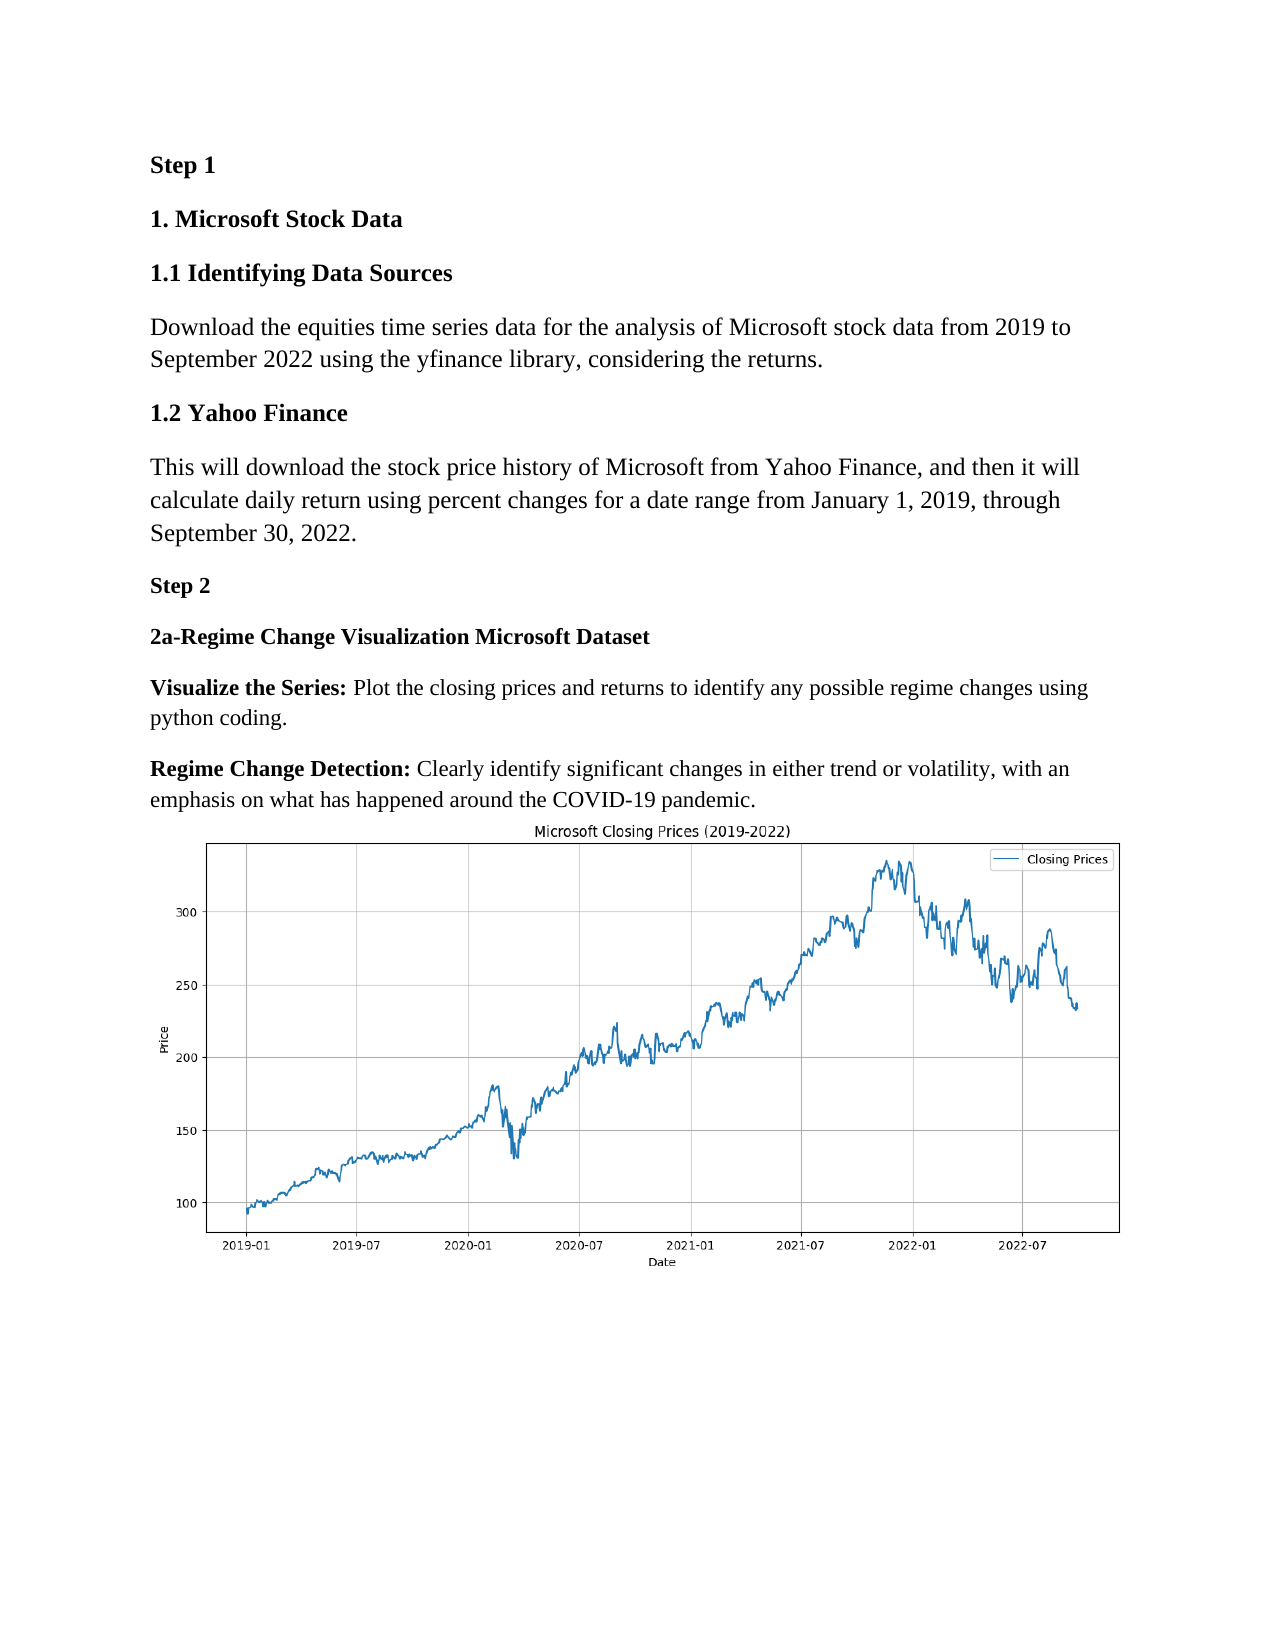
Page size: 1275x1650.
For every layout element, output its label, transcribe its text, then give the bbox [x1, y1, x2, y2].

text Step 1 [150, 150, 1125, 179]
text 1.2 Yahoo Finance [150, 398, 1125, 427]
text Download the equities time series data for the analysis of Microsoft stock data from 2019 to September 2022 using the yfinance library, considering the returns. [150, 312, 1125, 373]
text 1. Microsoft Stock Data [150, 204, 1125, 233]
text This will download the stock price history of Microsoft from Yahoo Finance, and then it will calculate daily return using percent changes for a date range from January 1, 2019, through September 30, 2022. [150, 452, 1125, 547]
text 2a-Regime Change Visualization Microsoft Dataset [150, 623, 1125, 649]
text Regime Change Detection: Clearly identify significant changes in either trend or volatility, with an emphasis on what has happened around the COVID-19 pandemic. [150, 756, 1125, 816]
text Visualize the Series: Plot the closing prices and returns to identify any possible regime changes using python coding. [150, 674, 1125, 731]
text 1.1 Identifying Data Sources [150, 258, 1125, 286]
picture [150, 816, 1125, 1276]
text Step 2 [150, 572, 1125, 598]
